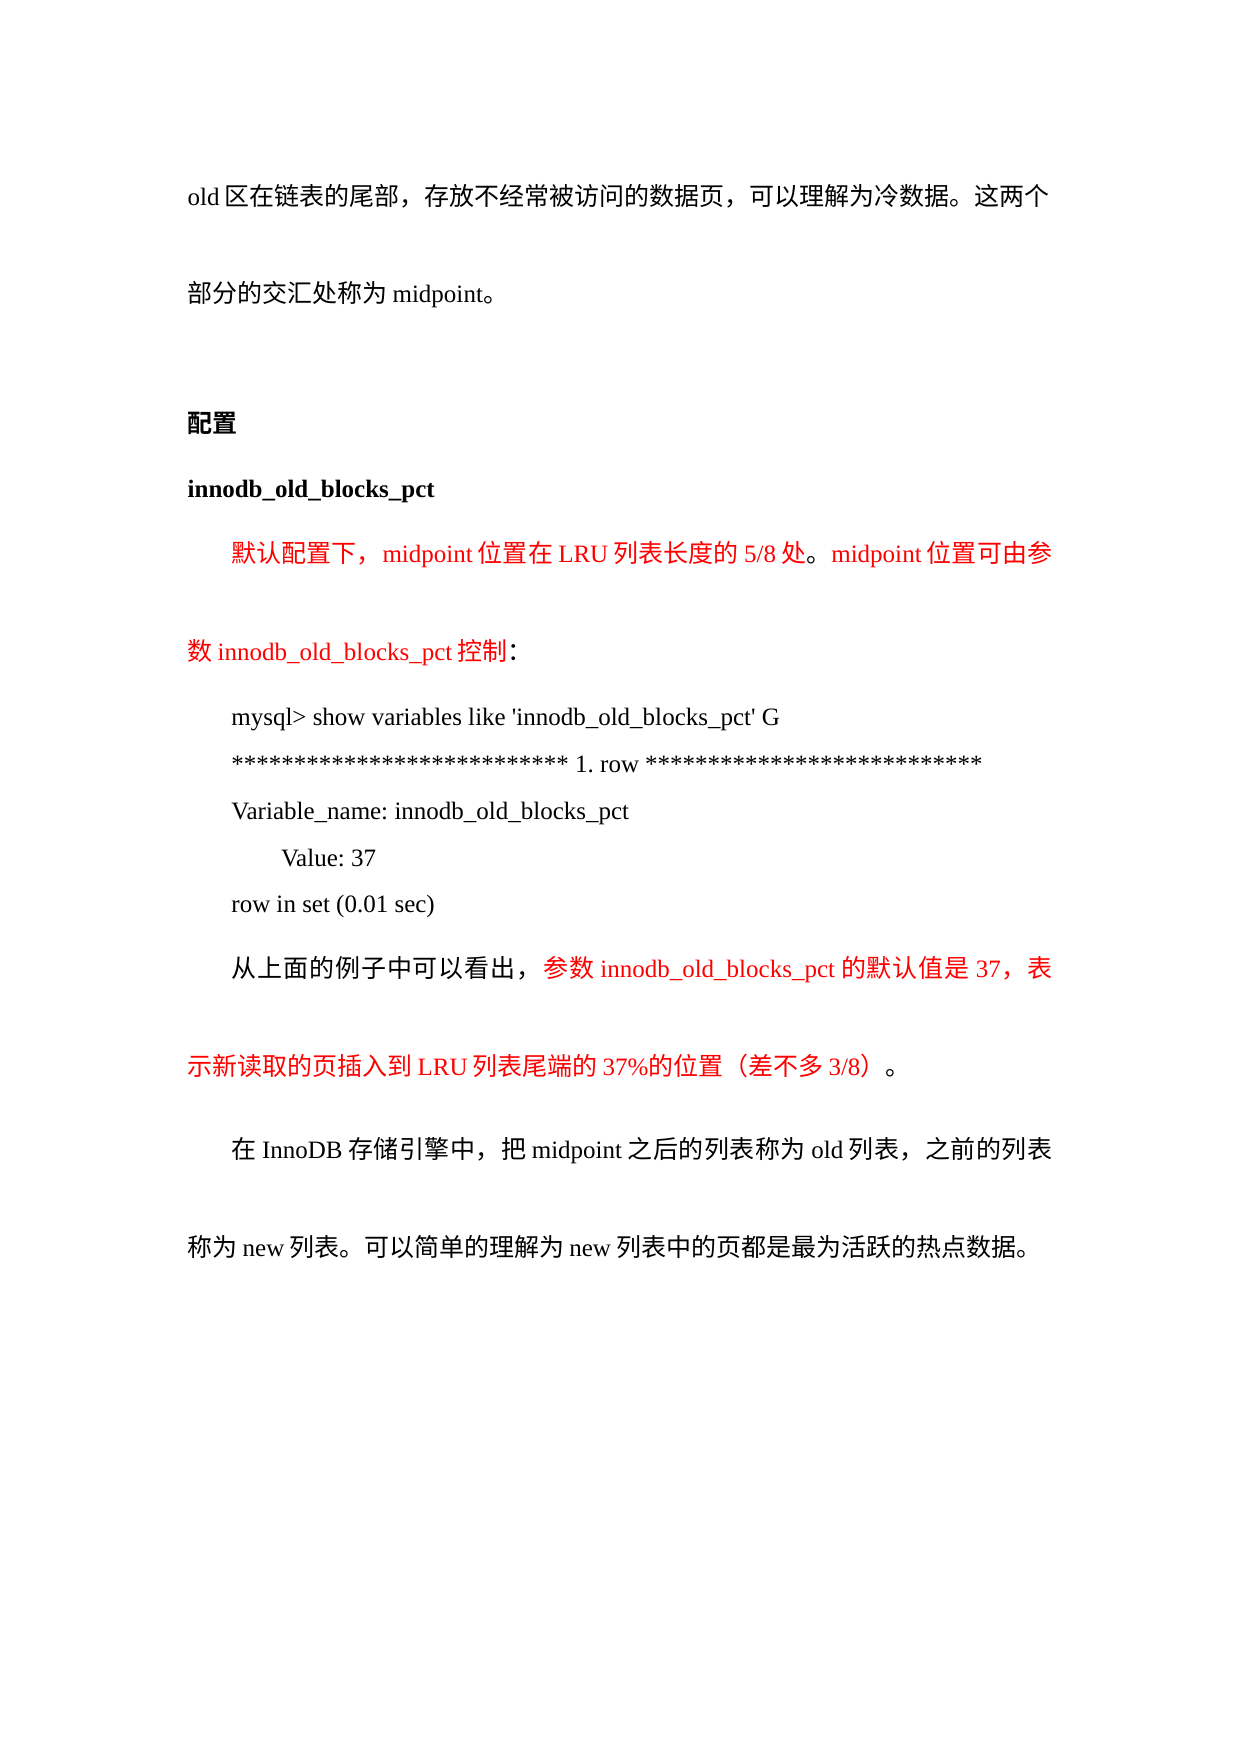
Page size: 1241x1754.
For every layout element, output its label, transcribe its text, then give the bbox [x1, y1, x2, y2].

text Value: 37 [187, 841, 1053, 873]
subtitle innodb_old_blocks_pct [187, 473, 1053, 505]
text *************************** 1. row *************************** [187, 747, 1053, 779]
text row in set (0.01 sec) [187, 888, 1053, 920]
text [187, 162, 1053, 324]
text 在InnoDB存储引擎中，把midpoint之后的列表称为old列表，之前的列表称为new列表。可以简单的理解为new列表中的页都是最为活跃的热点数据。 [187, 1115, 1053, 1278]
text 默认配置下，midpoint位置在LRU列表长度的5/8处。midpoint位置可由参数innodb_old_blocks_pct控制： [187, 519, 1053, 682]
subtitle 配置 [187, 389, 1053, 454]
text 从上面的例子中可以看出，参数innodb_old_blocks_pct的默认值是37，表示新读取的页插入到LRU列表尾端的37%的位置（差不多3/8）。 [187, 934, 1053, 1097]
text mysql> show variables like 'innodb_old_blocks_pct' G [187, 700, 1053, 733]
text Variable_name: innodb_old_blocks_pct [187, 794, 1053, 826]
